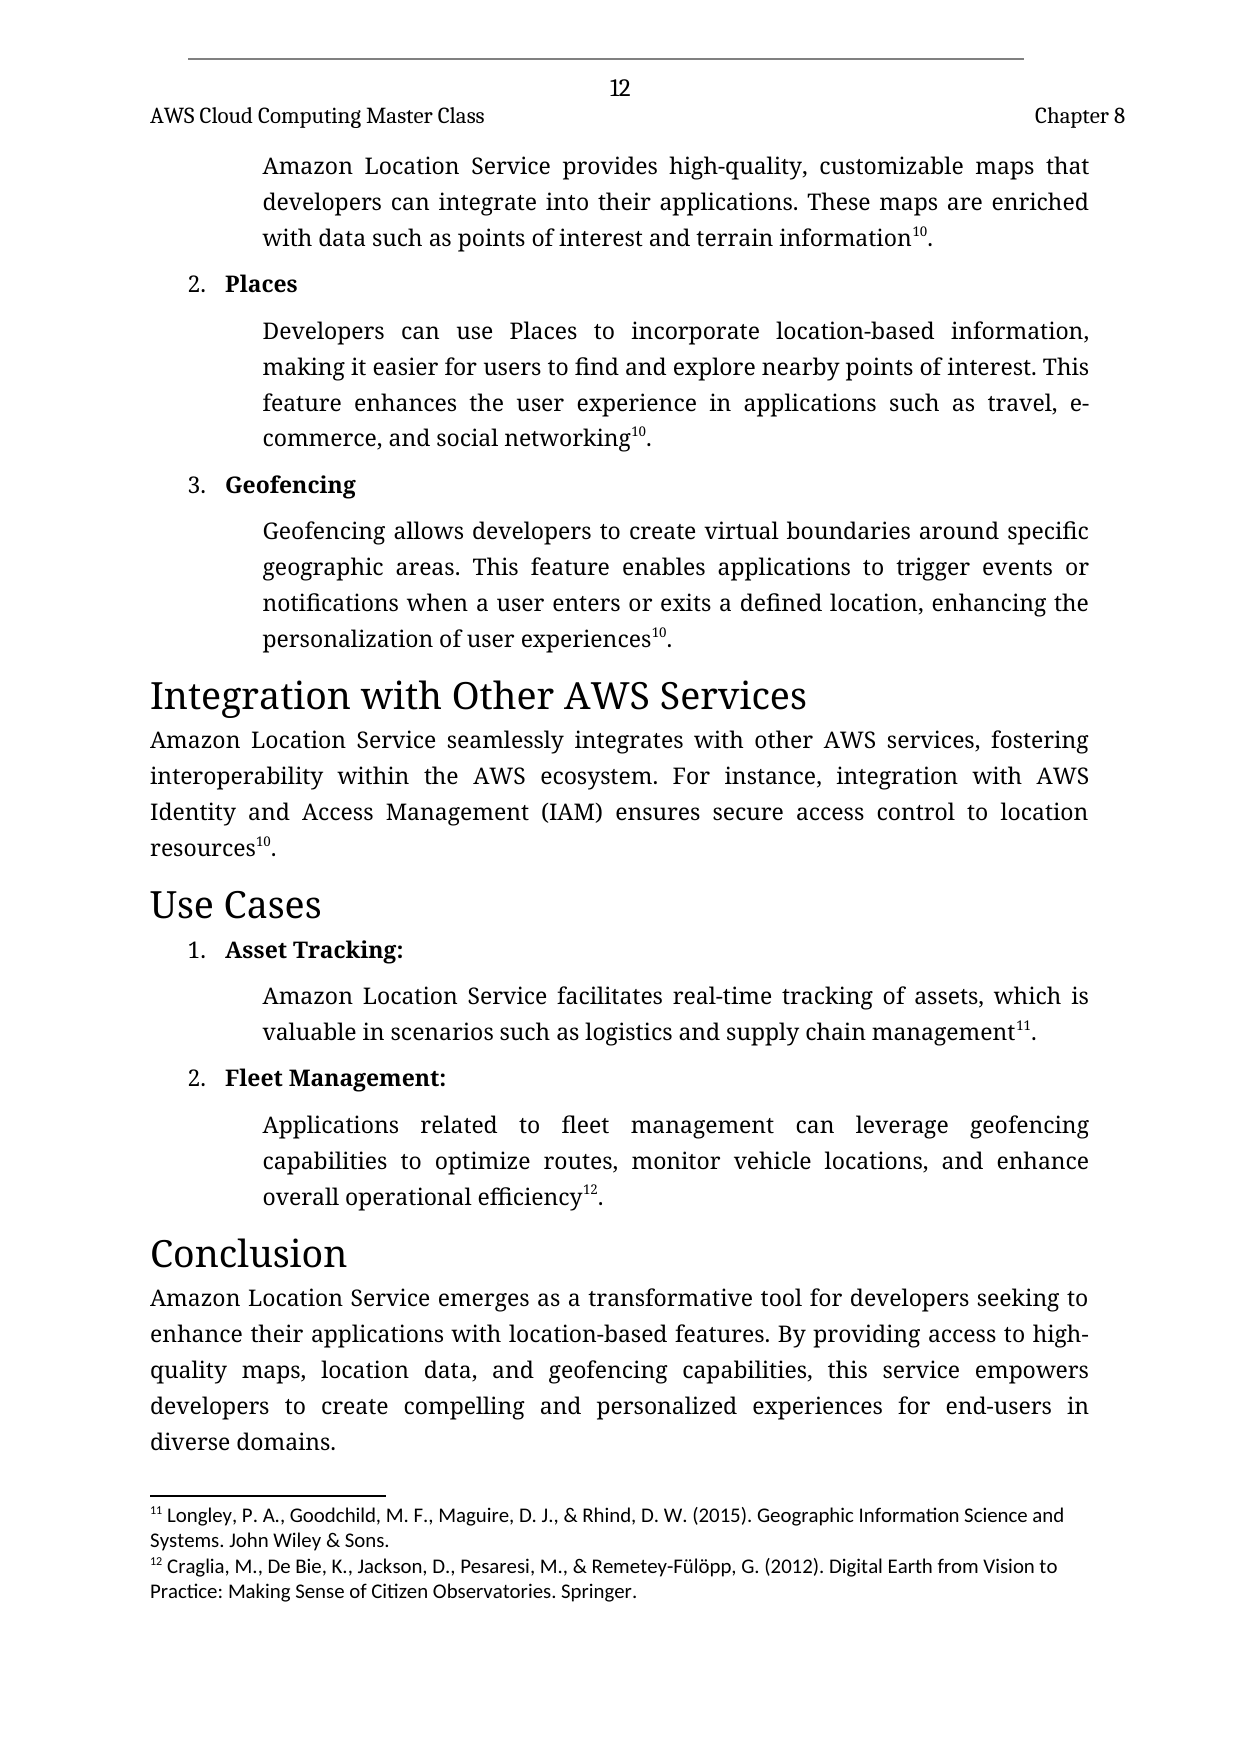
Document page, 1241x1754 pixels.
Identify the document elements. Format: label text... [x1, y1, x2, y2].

list Fleet Management: [187, 1062, 1090, 1093]
text Applications related to fleet management can leverage geofencing capabilities to optimize routes, monitor vehicle locations, and enhance overall operational efficiency. [262, 1109, 1090, 1212]
list Asset Tracking: [187, 934, 1090, 965]
text Conclusion [150, 1227, 1090, 1278]
text Amazon Location Service facilitates real-time tracking of assets, which is valuable in scenarios such as logistics and supply chain management. [262, 980, 1090, 1047]
text Amazon Location Service emerges as a transformative tool for developers seeking to enhance their applications with location-based features. By providing access to high-quality maps, location data, and geofencing capabilities, this service empowers developers to create compelling and personalized experiences for end-users in diverse domains. [150, 1282, 1090, 1457]
list Places [187, 268, 1090, 299]
text Amazon Location Service provides high-quality, customizable maps that developers can integrate into their applications. These maps are enriched with data such as points of interest and terrain information10. [262, 150, 1090, 253]
text Integration with Other AWS Services [150, 669, 1090, 720]
text Amazon Location Service seamlessly integrates with other AWS services, fostering interoperability within the AWS ecosystem. For instance, integration with AWS Identity and Access Management (IAM) ensures secure access control to location resources10. [150, 724, 1090, 863]
text Use Cases [150, 878, 1090, 929]
text Geofencing allows developers to create virtual boundaries around specific geographic areas. This feature enables applications to trigger events or notifications when a user enters or exits a defined location, enhancing the personalization of user experiences10. [262, 515, 1090, 654]
text Developers can use Places to incorporate location-based information, making it easier for users to find and explore nearby points of interest. This feature enhances the user experience in applications such as travel, e-commerce, and social networking10. [262, 314, 1090, 454]
list Geofencing [187, 469, 1090, 500]
